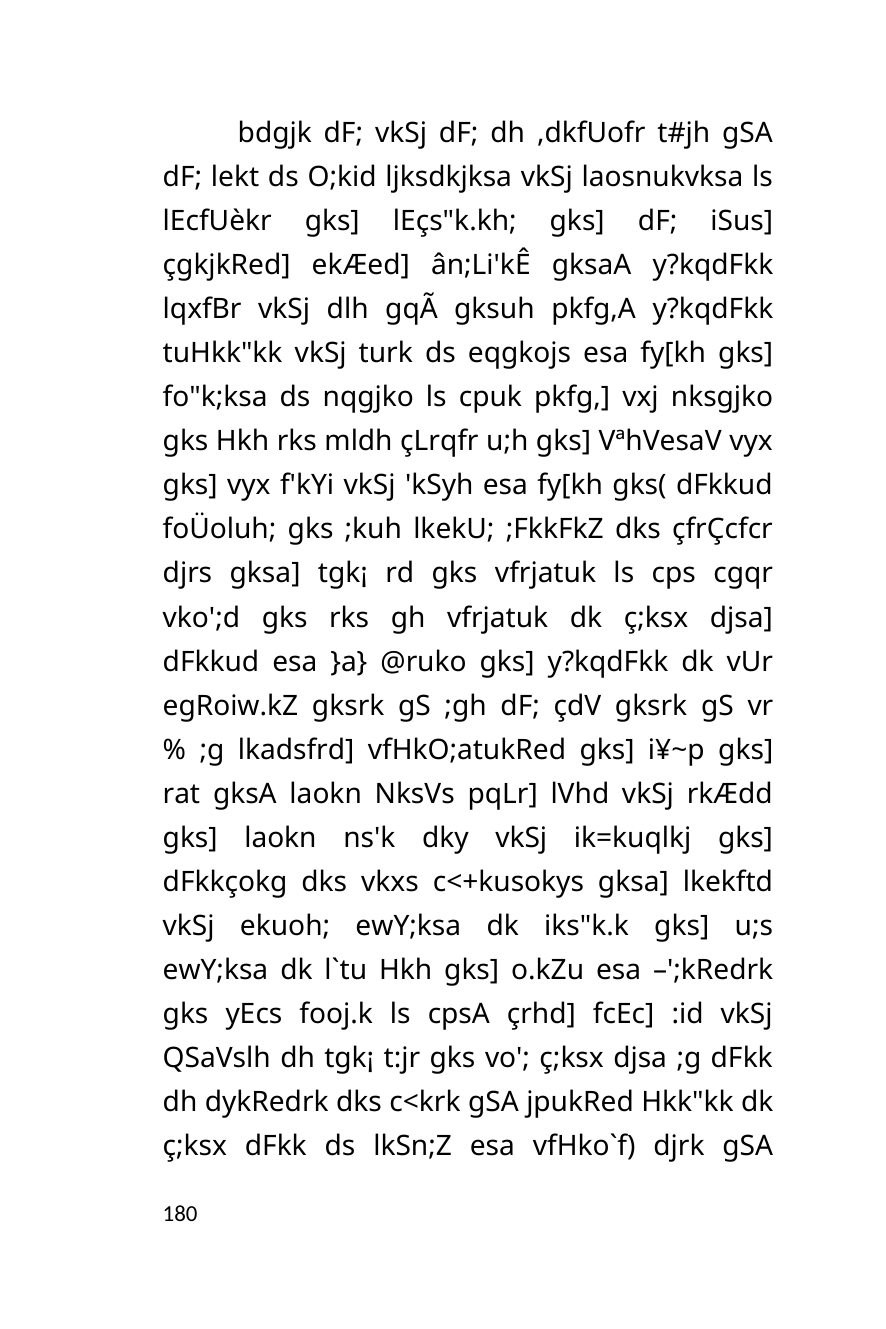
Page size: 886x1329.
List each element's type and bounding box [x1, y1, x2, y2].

text [162, 112, 774, 1164]
